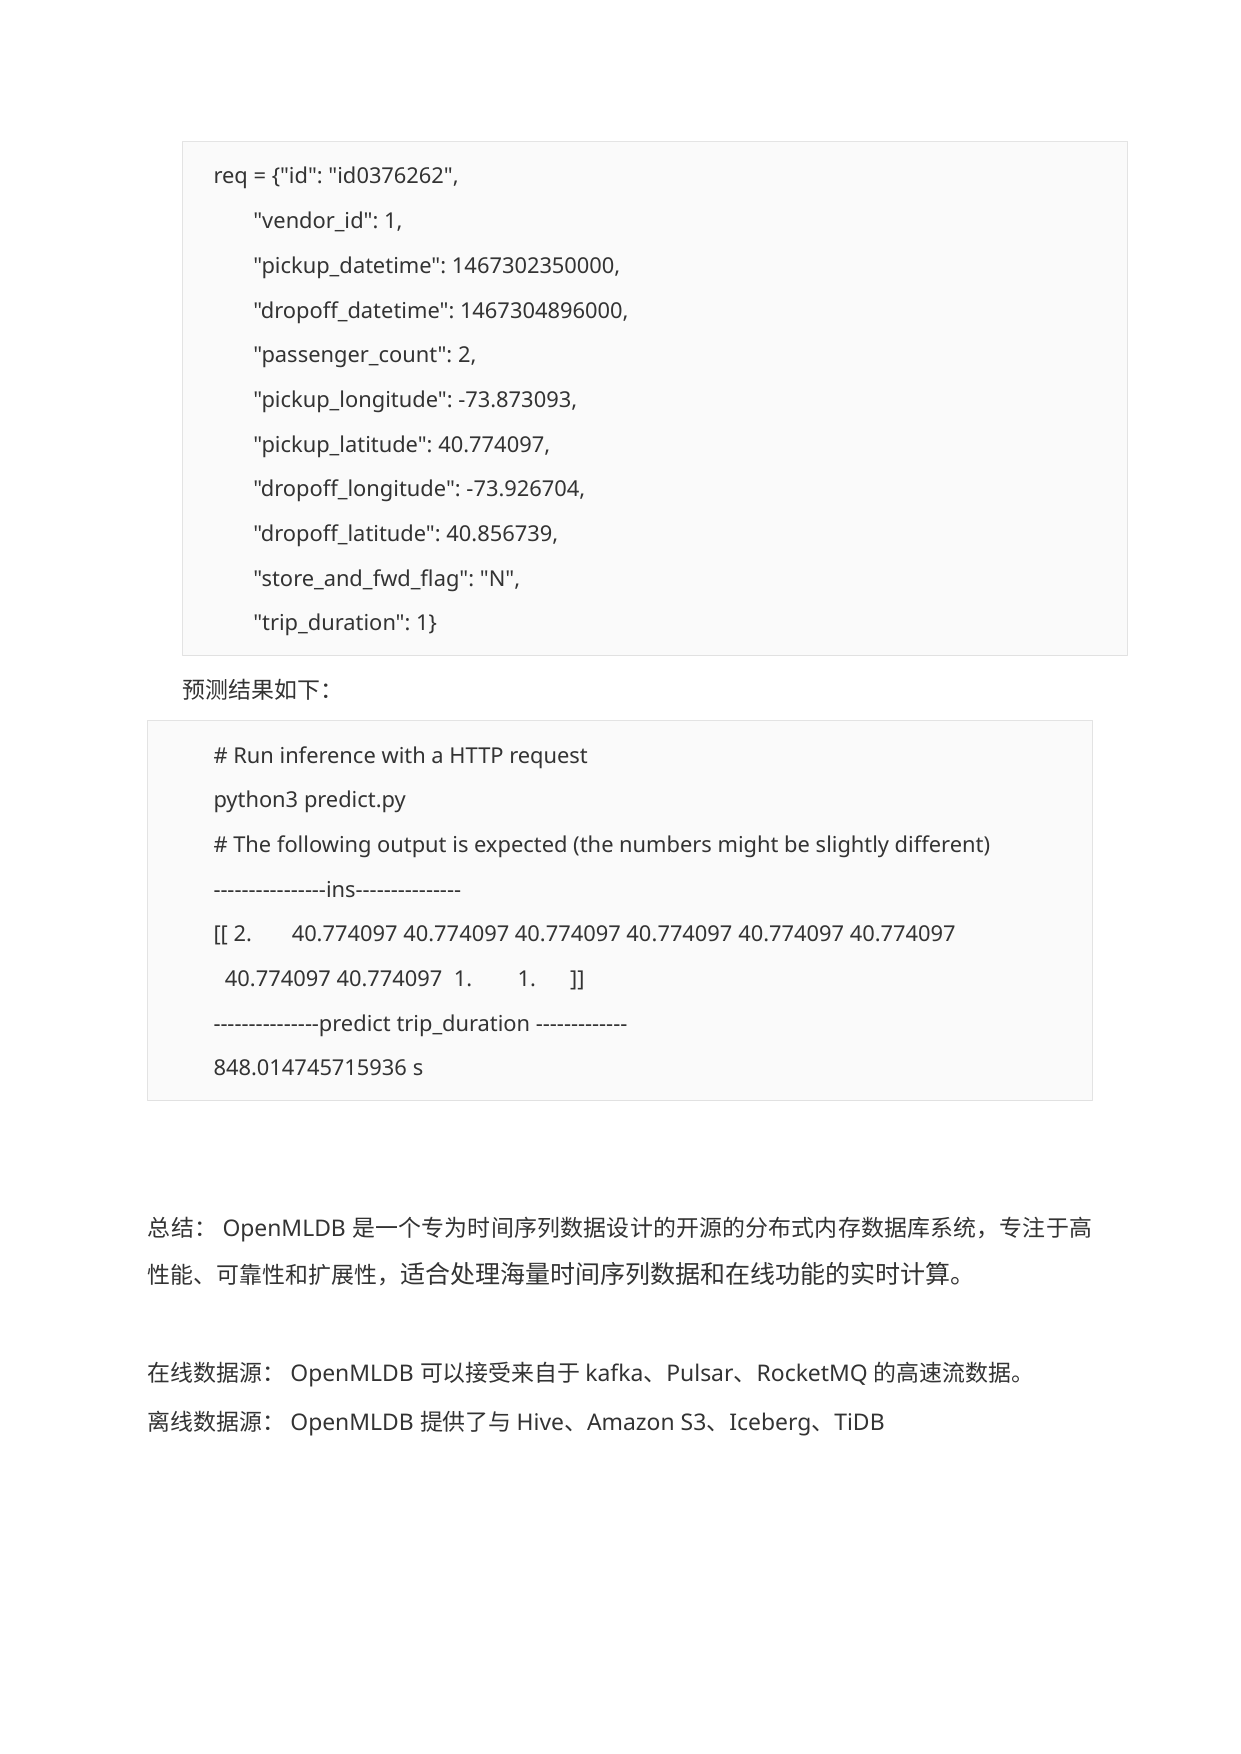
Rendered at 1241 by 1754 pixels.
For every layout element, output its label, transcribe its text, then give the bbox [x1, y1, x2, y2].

text 总结： OpenMLDB 是一个专为时间序列数据设计的开源的分布式内存数据库系统，专注于高性能、可靠性和扩展性，适合处理海量时间序列数据和在线功能的实时计算。 [148, 1210, 1093, 1291]
text 在线数据源： OpenMLDB 可以接受来自于 kafka、Pulsar、RocketMQ 的高速流数据。 [148, 1354, 1093, 1388]
text 离线数据源： OpenMLDB 提供了与 Hive、Amazon S3、Iceberg、TiDB [148, 1404, 1093, 1437]
text 预测结果如下： [183, 671, 1093, 705]
